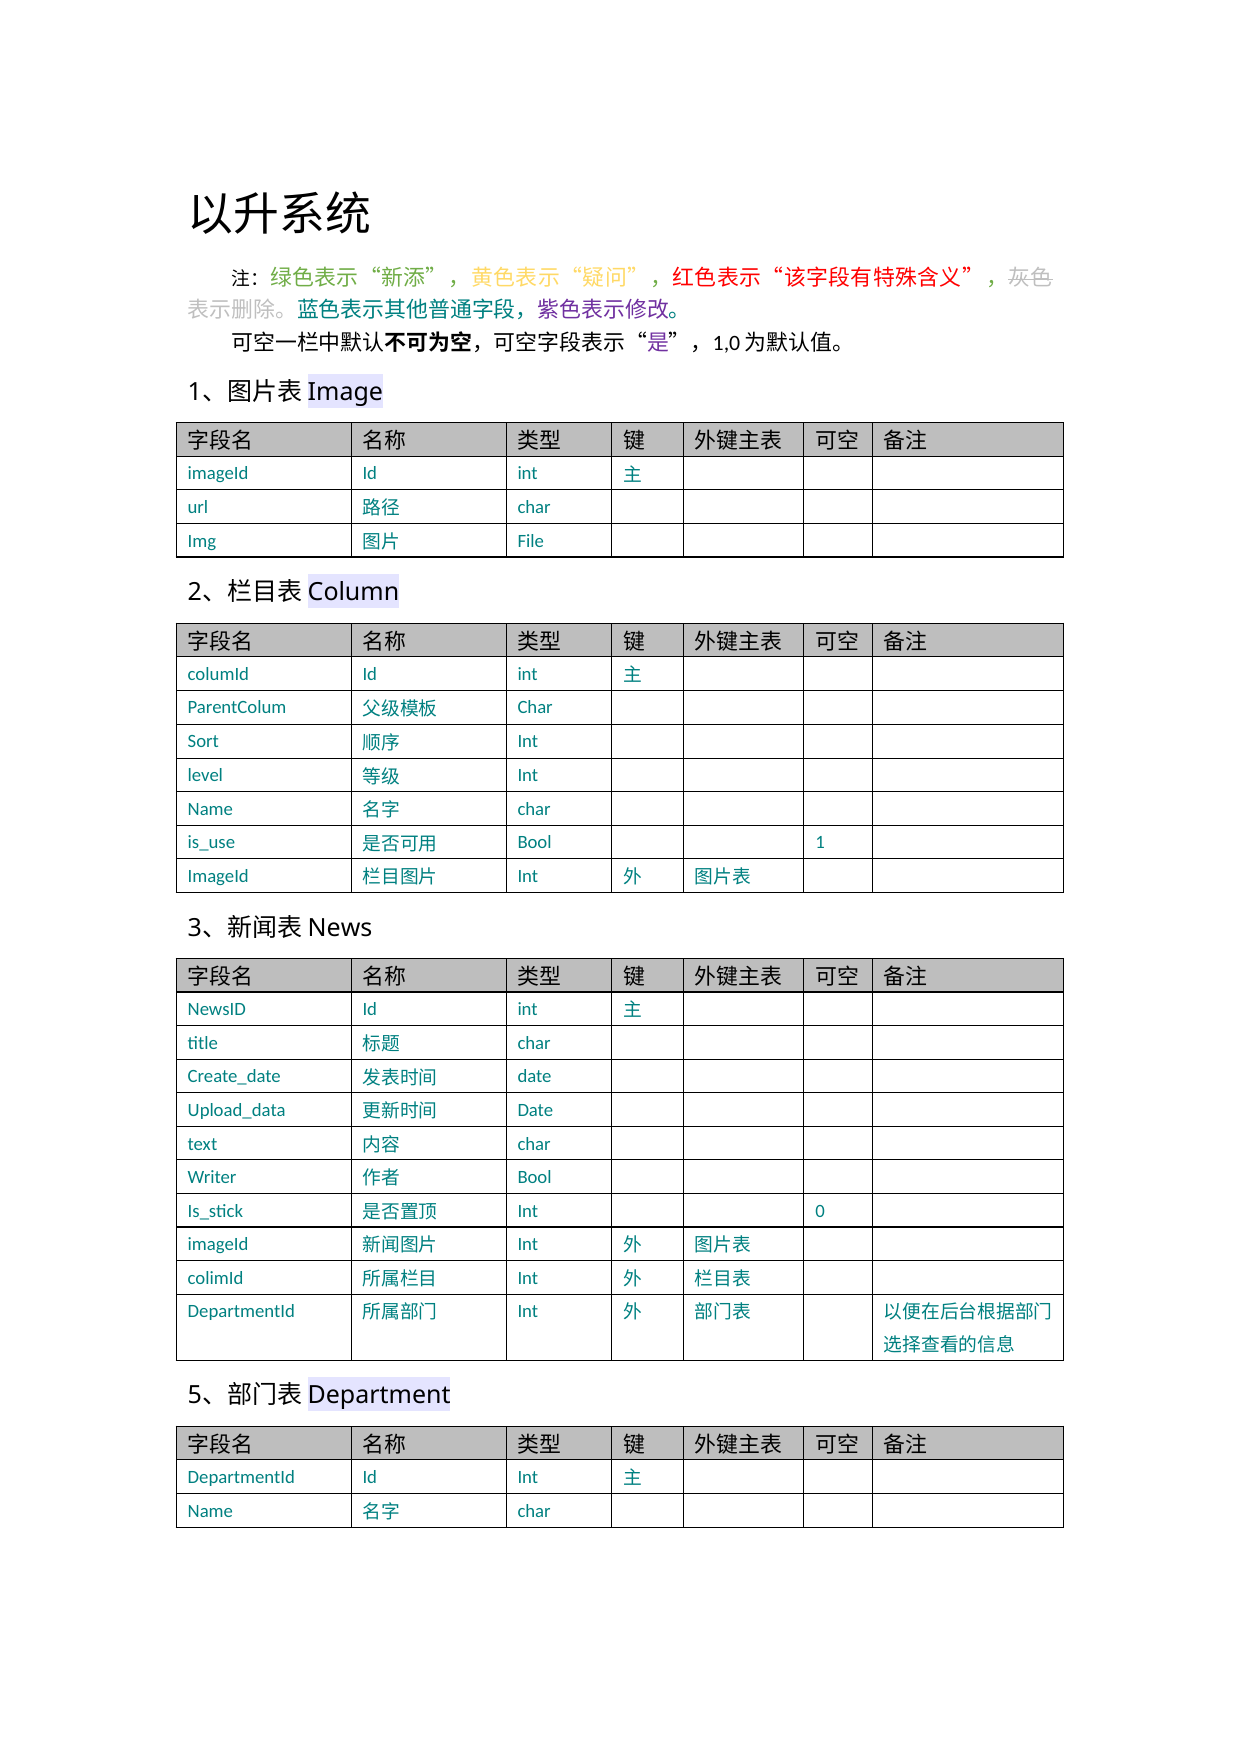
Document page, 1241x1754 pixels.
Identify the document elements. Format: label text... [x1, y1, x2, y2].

table_cell 外 [612, 1295, 683, 1359]
table_cell Date [507, 1093, 611, 1126]
table_cell [684, 1093, 803, 1126]
table_header 外键主表 [684, 1427, 803, 1459]
table_cell Img [177, 524, 351, 556]
table_cell [684, 993, 803, 1025]
table_cell 新闻图片 [352, 1228, 506, 1260]
table_cell [873, 1228, 1063, 1260]
table_cell [612, 725, 683, 758]
table_cell [804, 657, 872, 690]
table_cell [612, 1093, 683, 1126]
table_cell 主 [612, 1460, 683, 1493]
table_cell [684, 1026, 803, 1059]
table_cell Sort [177, 725, 351, 758]
table_cell [612, 490, 683, 523]
table_cell [873, 490, 1063, 523]
table_cell 等级 [352, 759, 506, 791]
table_header 可空 [804, 423, 872, 456]
table_cell 栏目图片 [352, 859, 506, 892]
table_cell [612, 1127, 683, 1159]
table_cell [684, 1160, 803, 1193]
table_cell 所属部门 [352, 1295, 506, 1359]
table_cell [684, 792, 803, 825]
table_cell [873, 1261, 1063, 1293]
table_cell ParentColum [177, 691, 351, 724]
table_cell char [507, 490, 611, 523]
table_cell is_use [177, 826, 351, 858]
table_cell [873, 657, 1063, 690]
table_cell 发表时间 [352, 1060, 506, 1092]
table_cell [873, 725, 1063, 758]
table_cell [684, 1060, 803, 1092]
table_cell 主 [612, 993, 683, 1025]
text 3、新闻表 News [187, 893, 1053, 958]
table_header 外键主表 [684, 624, 803, 656]
table_cell [873, 759, 1063, 791]
table_cell 图片表 [684, 859, 803, 892]
table_cell [804, 1026, 872, 1059]
table_cell Bool [507, 1160, 611, 1193]
table_cell Int [507, 1228, 611, 1260]
table_cell Int [507, 1295, 611, 1359]
table_cell Id [352, 1460, 506, 1493]
table_cell [804, 691, 872, 724]
table_cell Int [507, 1261, 611, 1293]
table_header 可空 [804, 959, 872, 991]
table_cell [804, 859, 872, 892]
table_cell 内容 [352, 1127, 506, 1159]
table_cell Id [352, 657, 506, 690]
table_header 字段名 [177, 1427, 351, 1459]
table_cell Name [177, 1494, 351, 1527]
table_cell 1 [804, 826, 872, 858]
table_header 可空 [804, 624, 872, 656]
table_header 类型 [507, 423, 611, 456]
table_cell 是否可用 [352, 826, 506, 858]
table_cell Int [507, 859, 611, 892]
table_cell [684, 1460, 803, 1493]
table_cell [684, 759, 803, 791]
table_cell [684, 490, 803, 523]
table_cell Name [177, 792, 351, 825]
table_cell [684, 1194, 803, 1226]
table_cell columId [177, 657, 351, 690]
table_cell 外 [612, 1228, 683, 1260]
table_cell colimId [177, 1261, 351, 1293]
table_cell [873, 1494, 1063, 1527]
text 2、栏目表 Column [187, 558, 1053, 622]
table_header 字段名 [177, 624, 351, 656]
table_cell 父级模板 [352, 691, 506, 724]
table_cell NewsID [177, 993, 351, 1025]
table_cell 顺序 [352, 725, 506, 758]
table_cell [684, 725, 803, 758]
table_cell [804, 792, 872, 825]
table_cell url [177, 490, 351, 523]
table_cell imageId [177, 457, 351, 489]
table_cell [804, 1295, 872, 1359]
table_cell 是否置顶 [352, 1194, 506, 1226]
table_header 可空 [804, 1427, 872, 1459]
table_cell [612, 524, 683, 556]
table_header 备注 [873, 959, 1063, 991]
table_cell ImageId [177, 859, 351, 892]
table_header 名称 [352, 1427, 506, 1459]
table_cell Is_stick [177, 1194, 351, 1226]
table_cell 作者 [352, 1160, 506, 1193]
table_cell Int [507, 759, 611, 791]
table_cell [684, 1127, 803, 1159]
table_cell char [507, 1127, 611, 1159]
table_cell date [507, 1060, 611, 1092]
table_cell Writer [177, 1160, 351, 1193]
table_cell [804, 457, 872, 489]
table_header 名称 [352, 959, 506, 991]
table_cell Int [507, 1460, 611, 1493]
table_cell [873, 524, 1063, 556]
table_cell [804, 490, 872, 523]
table_cell [804, 1060, 872, 1092]
table_cell DepartmentId [177, 1460, 351, 1493]
table_cell [873, 993, 1063, 1025]
table_cell [612, 691, 683, 724]
table_cell [873, 1160, 1063, 1193]
table_header 类型 [507, 959, 611, 991]
table_cell 名字 [352, 1494, 506, 1527]
table_cell [684, 657, 803, 690]
table_header 类型 [507, 624, 611, 656]
table_cell [684, 826, 803, 858]
table_header 键 [612, 423, 683, 456]
table_cell DepartmentId [177, 1295, 351, 1359]
table_cell Int [507, 1194, 611, 1226]
table_header 备注 [873, 423, 1063, 456]
table_cell char [507, 1026, 611, 1059]
table_cell 外 [612, 1261, 683, 1293]
table_cell 0 [804, 1194, 872, 1226]
table_cell 图片 [352, 524, 506, 556]
table_header 键 [612, 959, 683, 991]
table_cell [804, 1228, 872, 1260]
table_cell char [507, 1494, 611, 1527]
table_cell 以便在后台根据部门选择查看的信息 [873, 1295, 1063, 1359]
table_header 外键主表 [684, 959, 803, 991]
table_cell level [177, 759, 351, 791]
table_cell [612, 1160, 683, 1193]
table_cell [804, 1160, 872, 1193]
table_header 键 [612, 624, 683, 656]
table_cell [612, 792, 683, 825]
table_cell [612, 1060, 683, 1092]
table_cell [873, 1194, 1063, 1226]
table_cell Upload_data [177, 1093, 351, 1126]
table_header 备注 [873, 1427, 1063, 1459]
table_cell Int [507, 725, 611, 758]
table_cell [804, 1261, 872, 1293]
table_cell [873, 826, 1063, 858]
table_header 名称 [352, 423, 506, 456]
table_cell title [177, 1026, 351, 1059]
table_cell 名字 [352, 792, 506, 825]
table_cell [804, 1093, 872, 1126]
text 可空一栏中默认不可为空，可空字段表示“是”，1,0为默认值。 [187, 324, 1053, 357]
text 1、图片表 Image [187, 357, 1053, 422]
table_cell int [507, 457, 611, 489]
table_cell [612, 1494, 683, 1527]
table_cell Char [507, 691, 611, 724]
table_cell 所属栏目 [352, 1261, 506, 1293]
table_cell int [507, 657, 611, 690]
table_cell Id [352, 993, 506, 1025]
table_cell [873, 859, 1063, 892]
table_cell [873, 691, 1063, 724]
table_cell imageId [177, 1228, 351, 1260]
table_cell [804, 993, 872, 1025]
table_cell 路径 [352, 490, 506, 523]
table_cell [684, 524, 803, 556]
table_cell [612, 759, 683, 791]
table_cell [873, 792, 1063, 825]
table_header 键 [612, 1427, 683, 1459]
table_cell 外 [612, 859, 683, 892]
table_cell [684, 1494, 803, 1527]
table_cell [873, 1460, 1063, 1493]
table_cell text [177, 1127, 351, 1159]
table_cell [873, 1093, 1063, 1126]
table_cell [612, 1194, 683, 1226]
table_cell [804, 1460, 872, 1493]
table_cell 主 [612, 657, 683, 690]
table_cell 部门表 [684, 1295, 803, 1359]
table_cell 栏目表 [684, 1261, 803, 1293]
table_cell [804, 759, 872, 791]
table_cell [804, 524, 872, 556]
table_header 字段名 [177, 423, 351, 456]
table_cell Id [352, 457, 506, 489]
text 注：绿色表示“新添”，黄色表示“疑问”，红色表示“该字段有特殊含义”，灰色表示删除。蓝色表示其他普通字段，紫色表示修改。 [187, 259, 1053, 324]
table_cell [684, 691, 803, 724]
table_cell char [507, 792, 611, 825]
table_header 名称 [352, 624, 506, 656]
table_cell 主 [612, 457, 683, 489]
table_header 外键主表 [684, 423, 803, 456]
text 5、部门表 Department [187, 1361, 1053, 1426]
table_cell [873, 1127, 1063, 1159]
table_cell [612, 826, 683, 858]
table_cell 更新时间 [352, 1093, 506, 1126]
table_header 类型 [507, 1427, 611, 1459]
table_header 字段名 [177, 959, 351, 991]
table_cell Bool [507, 826, 611, 858]
table_cell File [507, 524, 611, 556]
table_cell [873, 1060, 1063, 1092]
table_cell [804, 1127, 872, 1159]
table_cell [873, 1026, 1063, 1059]
table_cell Create_date [177, 1060, 351, 1092]
table_cell 图片表 [684, 1228, 803, 1260]
table_cell int [507, 993, 611, 1025]
table_cell [612, 1026, 683, 1059]
table_cell [804, 725, 872, 758]
table_header 备注 [873, 624, 1063, 656]
table_cell [804, 1494, 872, 1527]
text 以升系统 [187, 162, 1053, 259]
table_cell [684, 457, 803, 489]
table_cell [873, 457, 1063, 489]
table_cell 标题 [352, 1026, 506, 1059]
